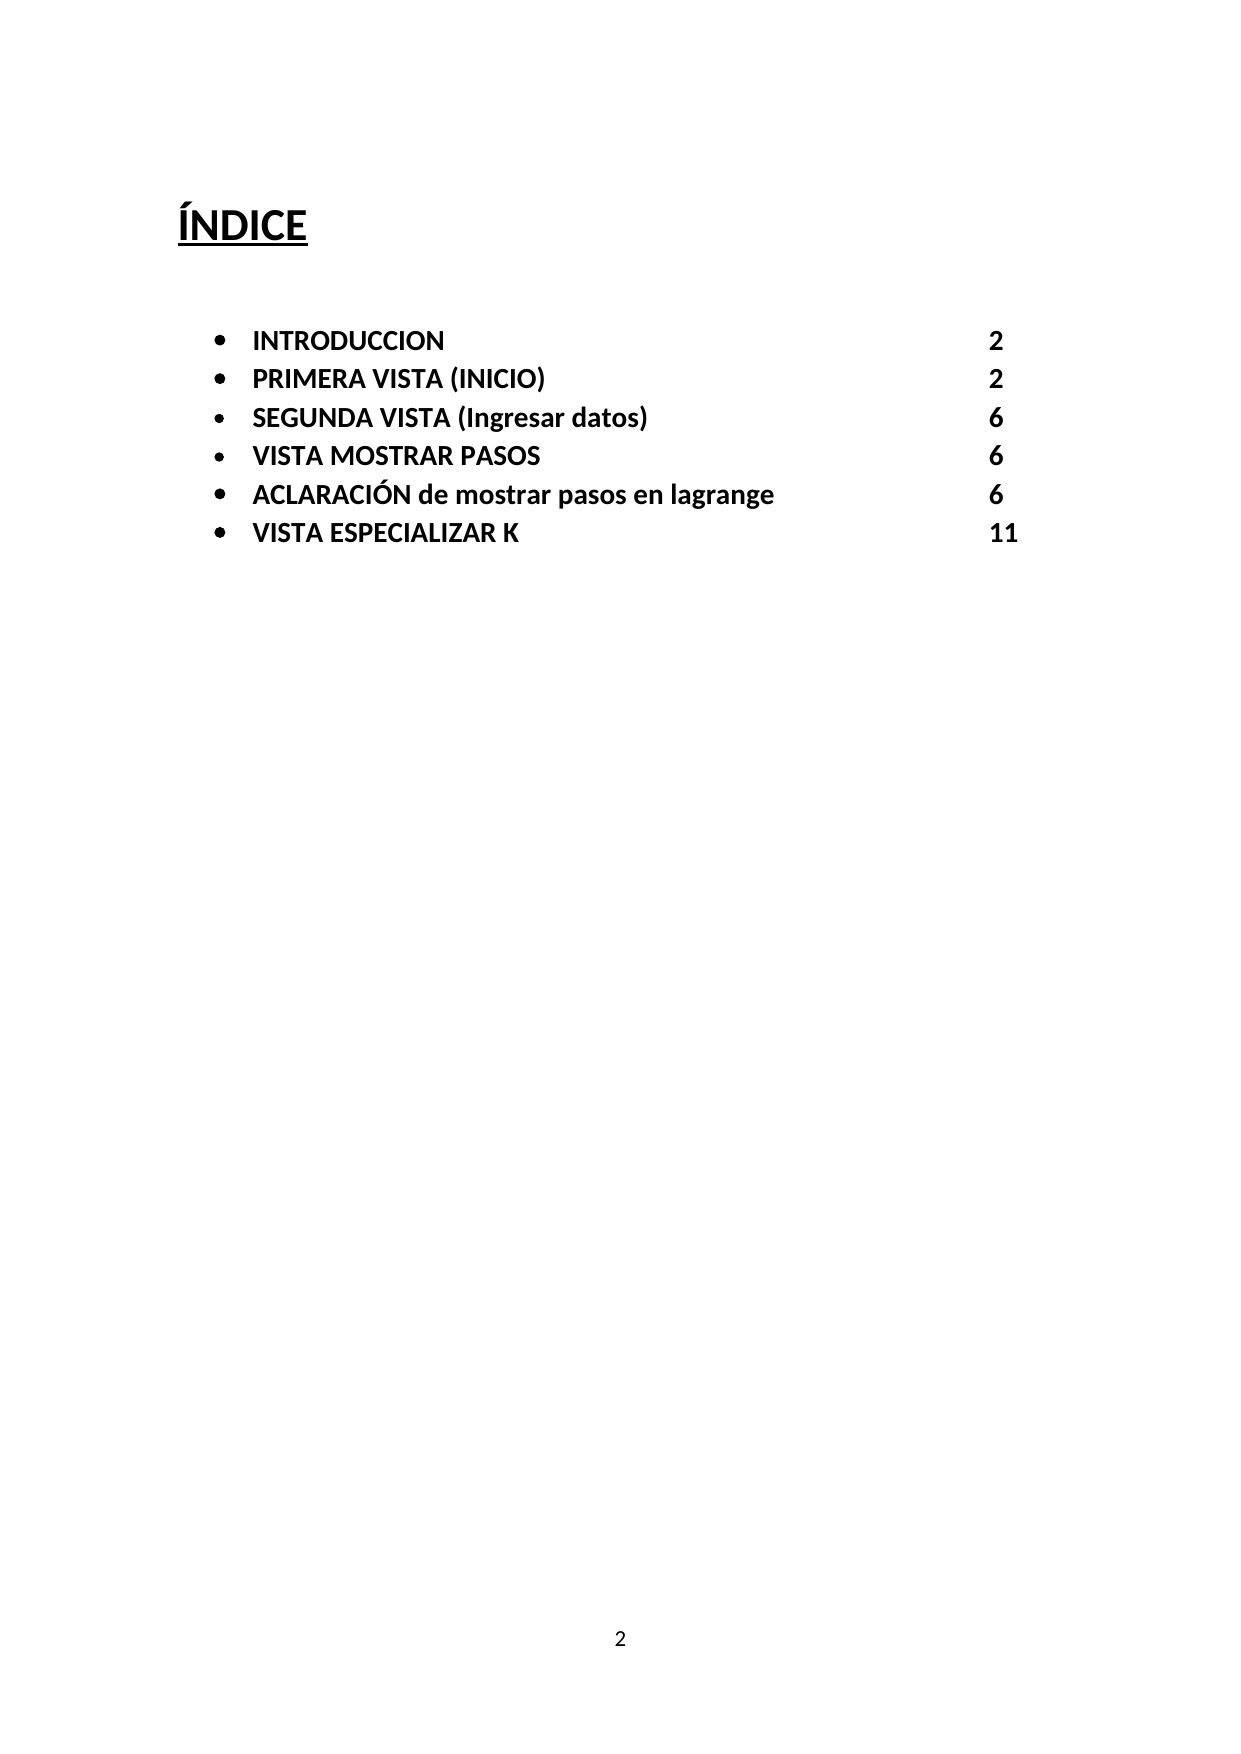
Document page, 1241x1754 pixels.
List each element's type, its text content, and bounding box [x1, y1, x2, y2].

text ÍNDICE [177, 196, 1063, 251]
list PRIMERA VISTA (INICIO) 2 [215, 361, 1063, 396]
list SEGUNDA VISTA (Ingresar datos) 6 [215, 399, 1063, 434]
list INTRODUCCION 2 [215, 322, 1063, 358]
list VISTA ESPECIALIZAR K 11 [215, 514, 1063, 550]
list VISTA MOSTRAR PASOS 6 [215, 437, 1063, 473]
list ACLARACIÓN de mostrar pasos en lagrange 6 [215, 476, 1063, 511]
